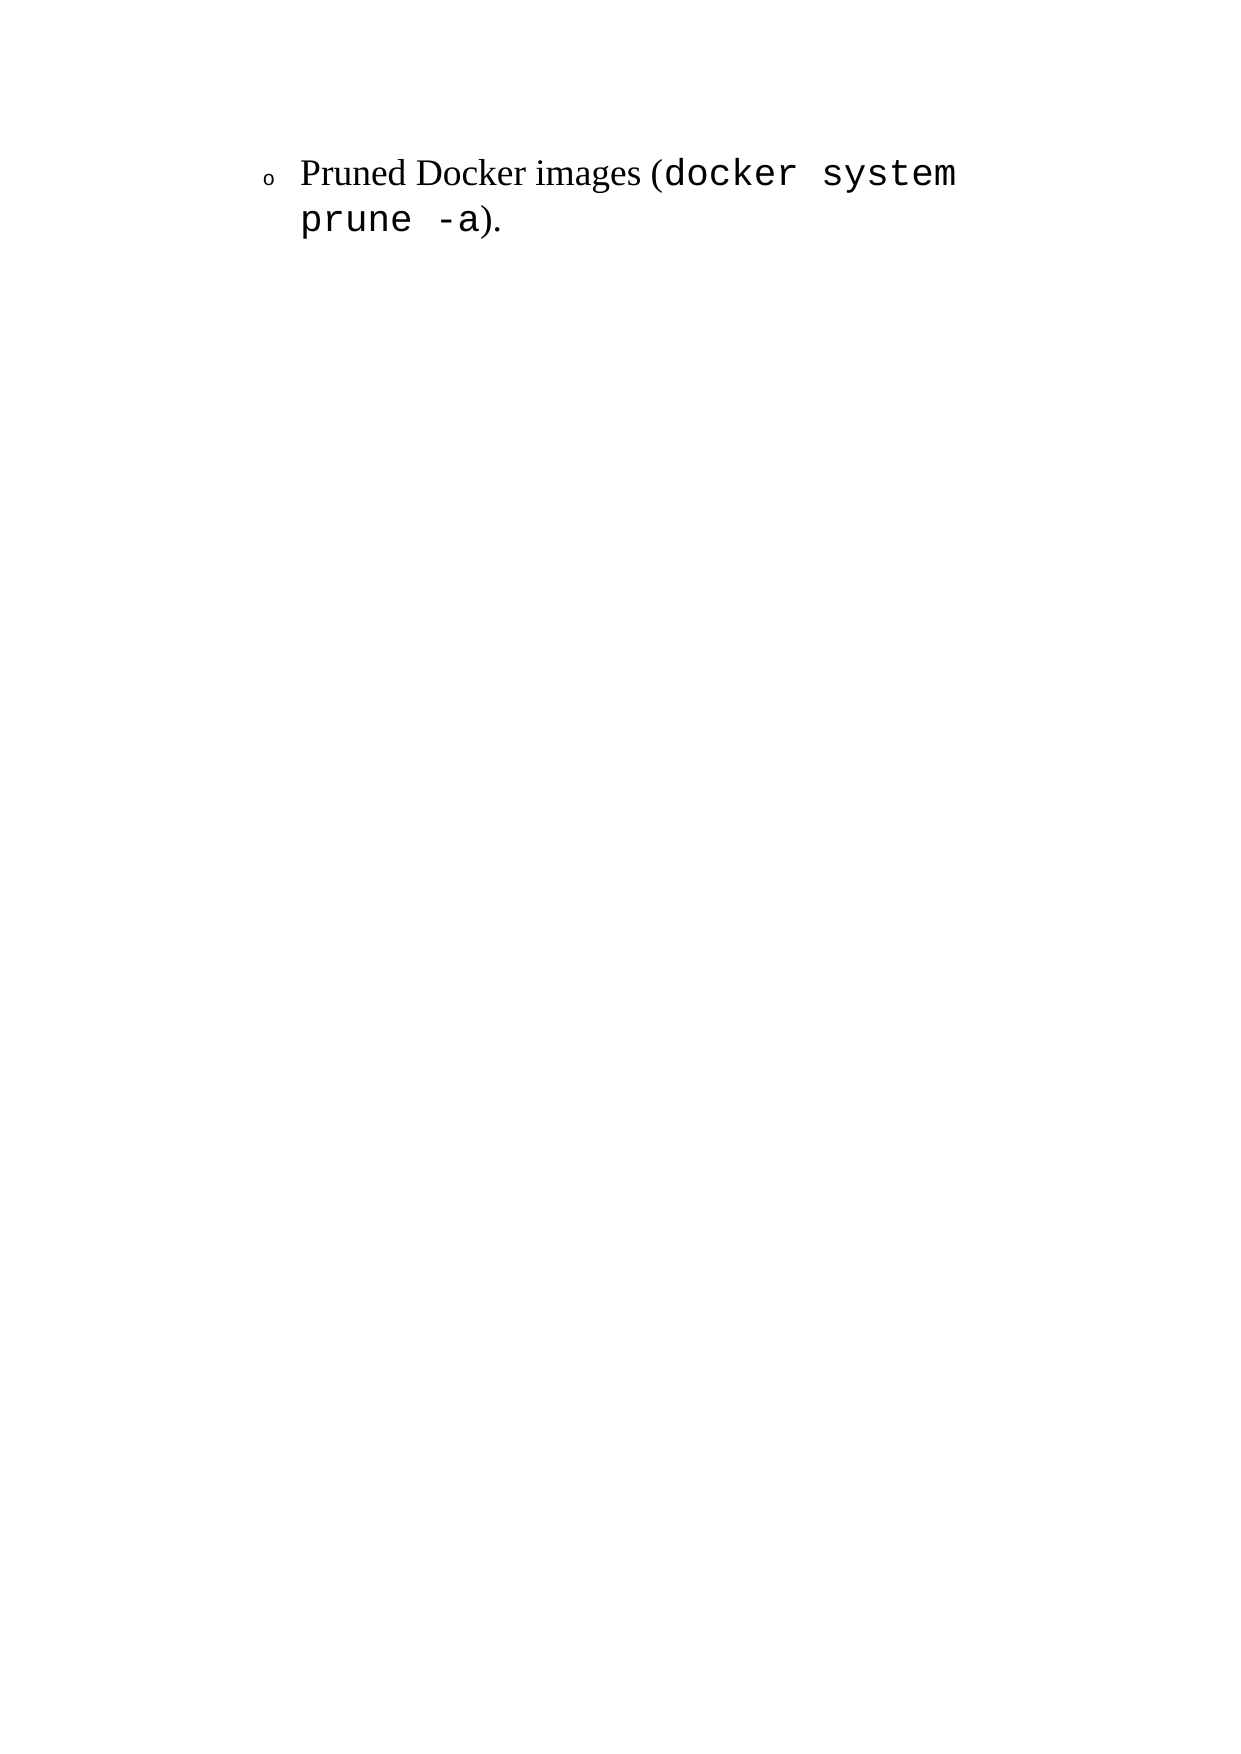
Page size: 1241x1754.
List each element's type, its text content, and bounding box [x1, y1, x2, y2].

list Pruned Docker images (docker system prune -a). [262, 150, 1090, 242]
